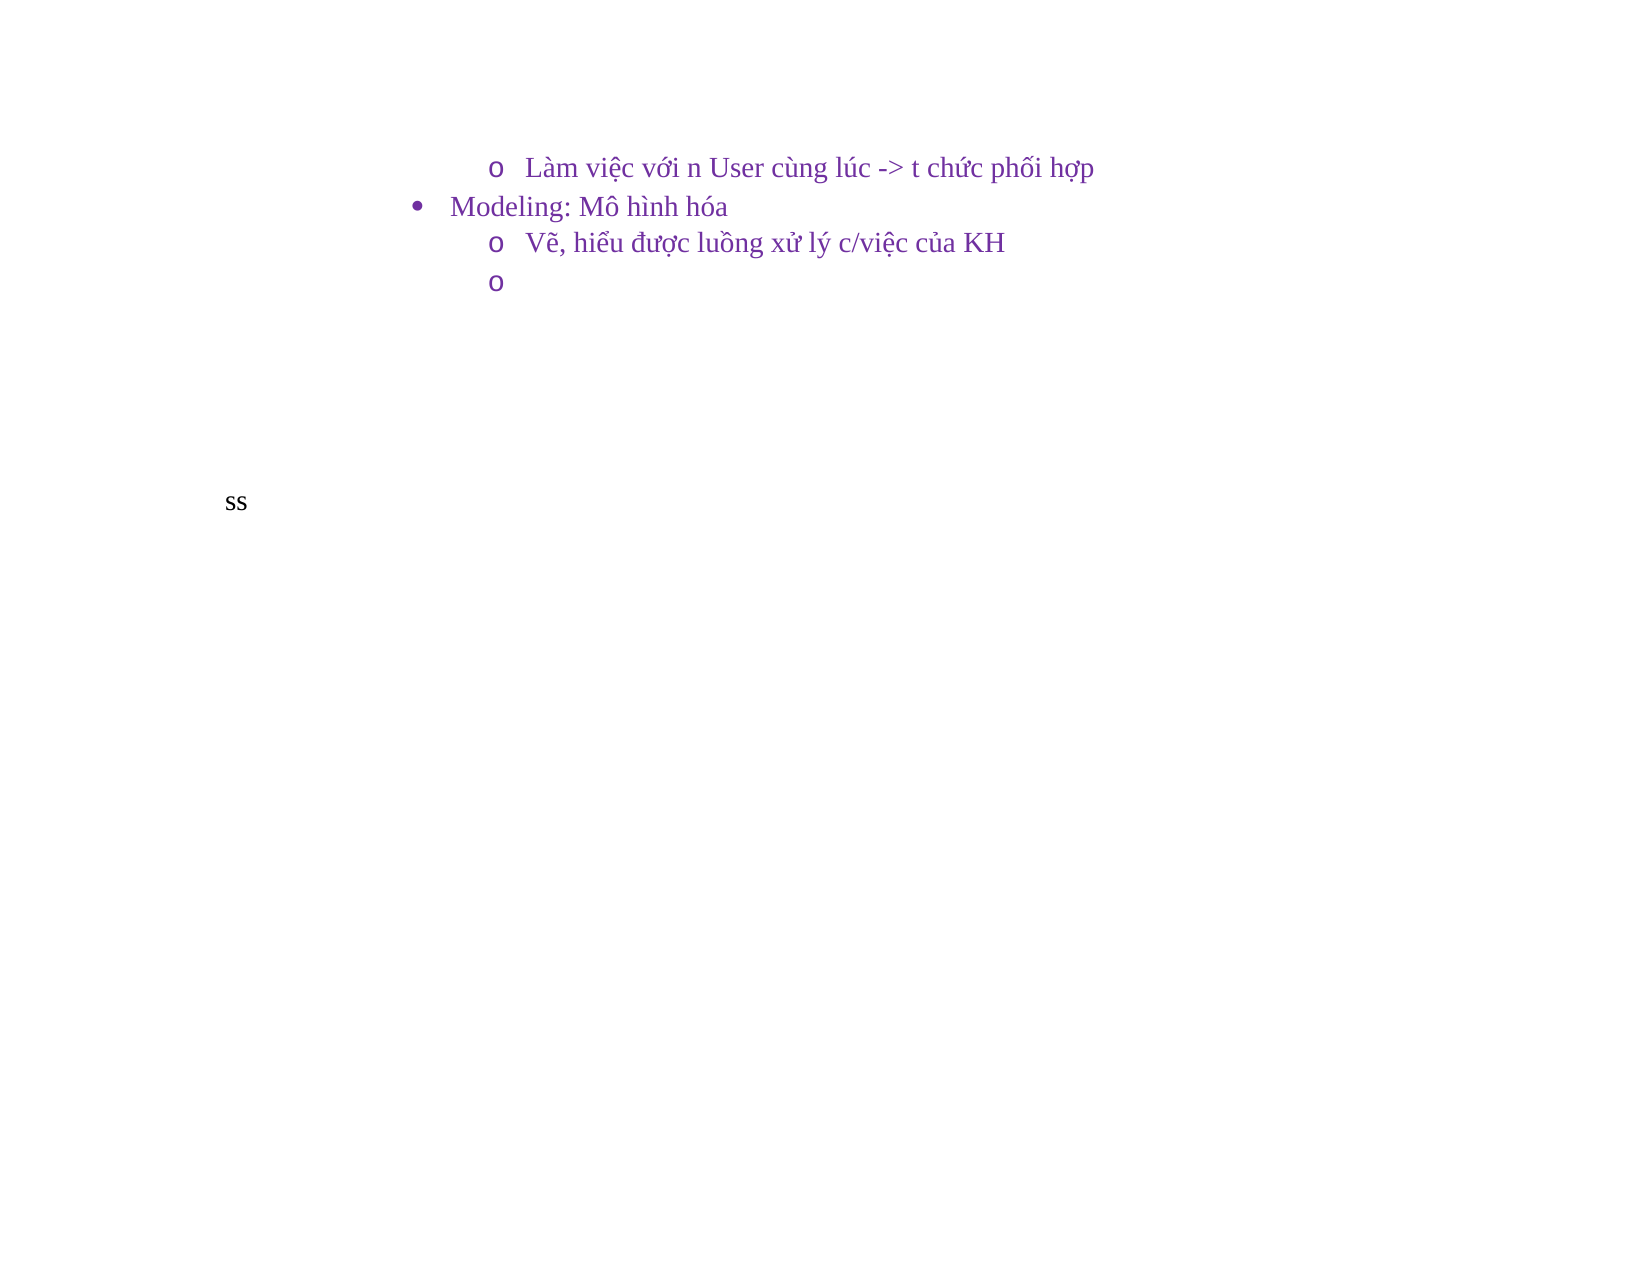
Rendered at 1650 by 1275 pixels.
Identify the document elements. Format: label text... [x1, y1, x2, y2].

list Vẽ, hiểu được luồng xử lý c/việc của KH [487, 225, 1500, 261]
list Modeling: Mô hình hóa [412, 189, 1500, 222]
list Làm việc với n User cùng lúc -> t chức phối hợp [487, 150, 1500, 186]
list ss [225, 483, 1500, 517]
